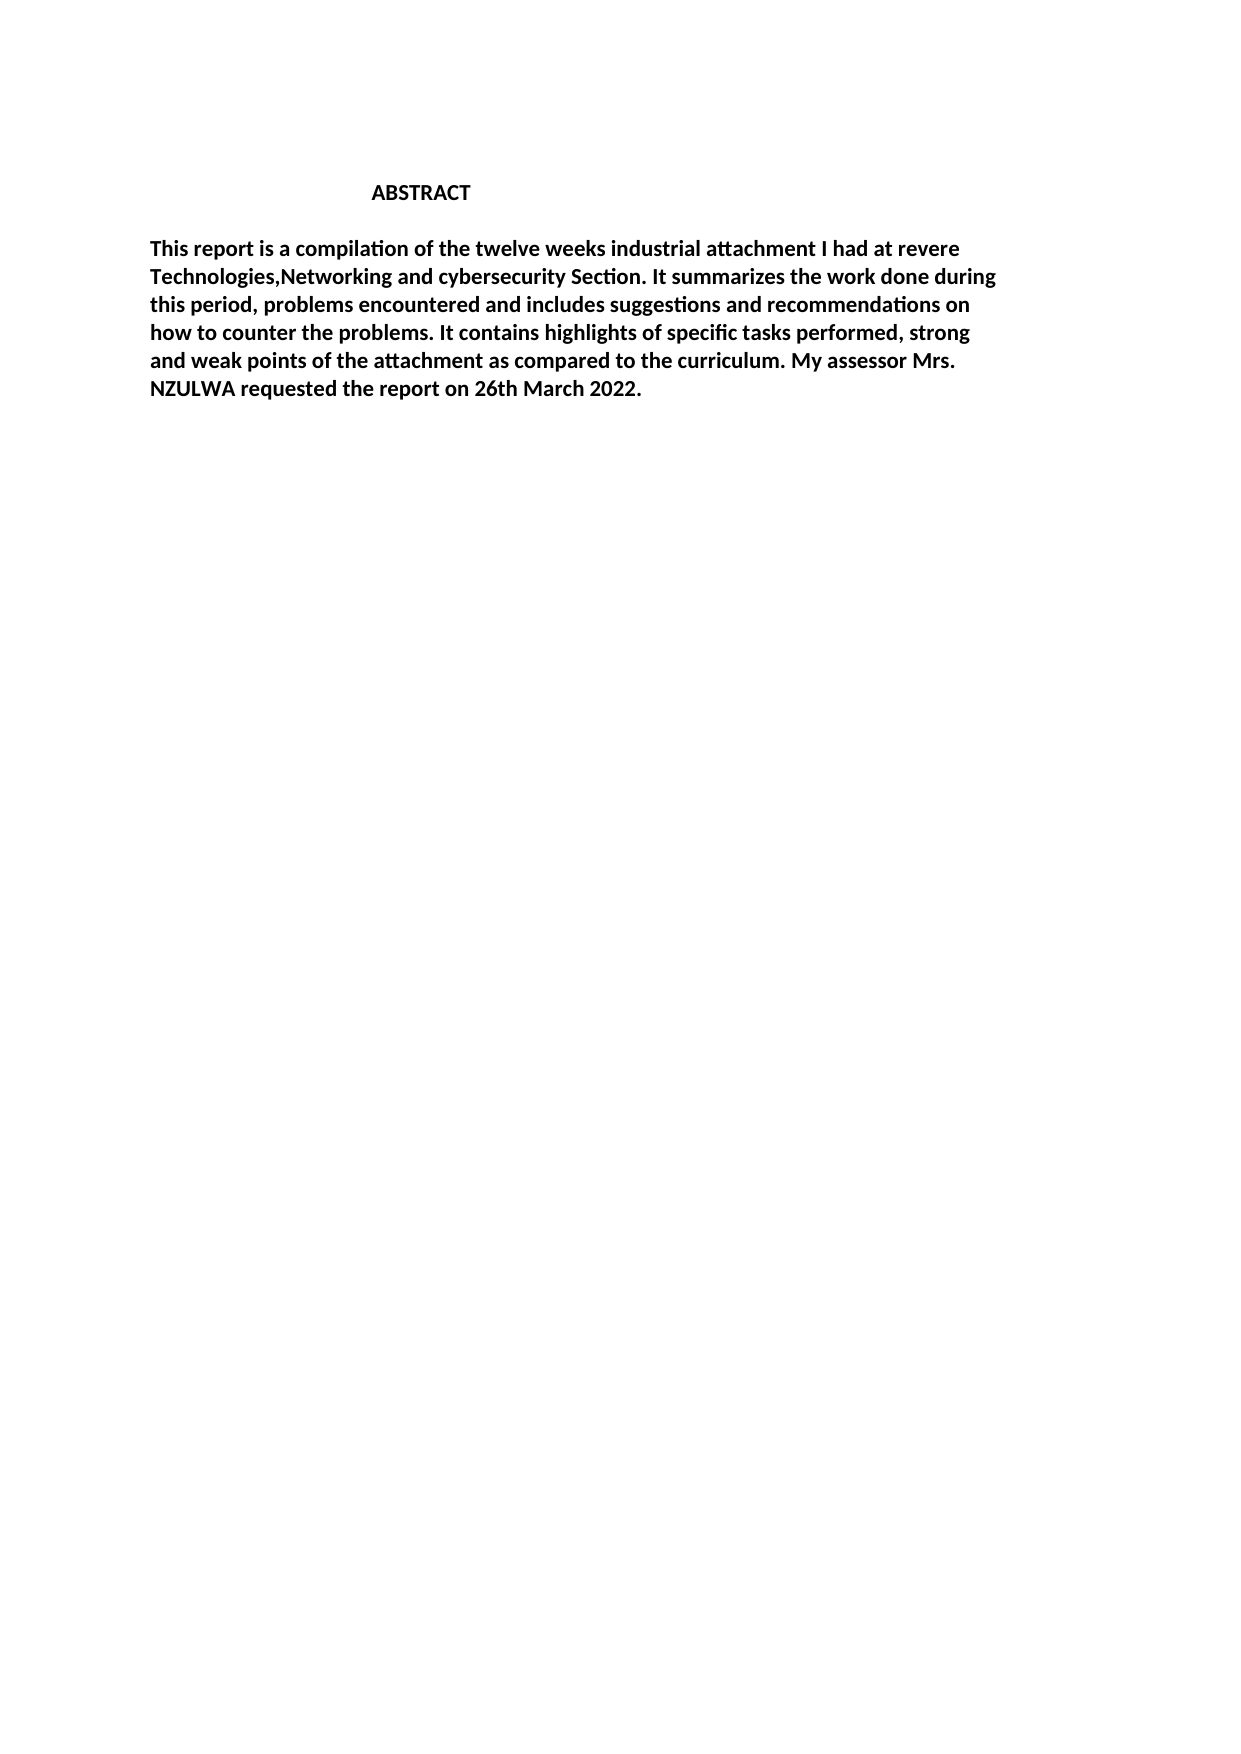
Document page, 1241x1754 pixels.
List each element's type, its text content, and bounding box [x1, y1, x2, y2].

text and weak points of the attachment as compared to the curriculum. My assessor Mrs. [150, 346, 1090, 374]
text NZULWA requested the report on 26th March 2022. [150, 374, 1090, 402]
text This report is a compilation of the twelve weeks industrial attachment I had at revere [150, 234, 1090, 262]
text Technologies,Networking and cybersecurity Section. It summarizes the work done during [150, 262, 1090, 290]
text how to counter the problems. It contains highlights of specific tasks performed, strong [150, 318, 1090, 346]
text this period, problems encountered and includes suggestions and recommendations on [150, 290, 1090, 318]
text ABSTRACT [150, 178, 1090, 206]
